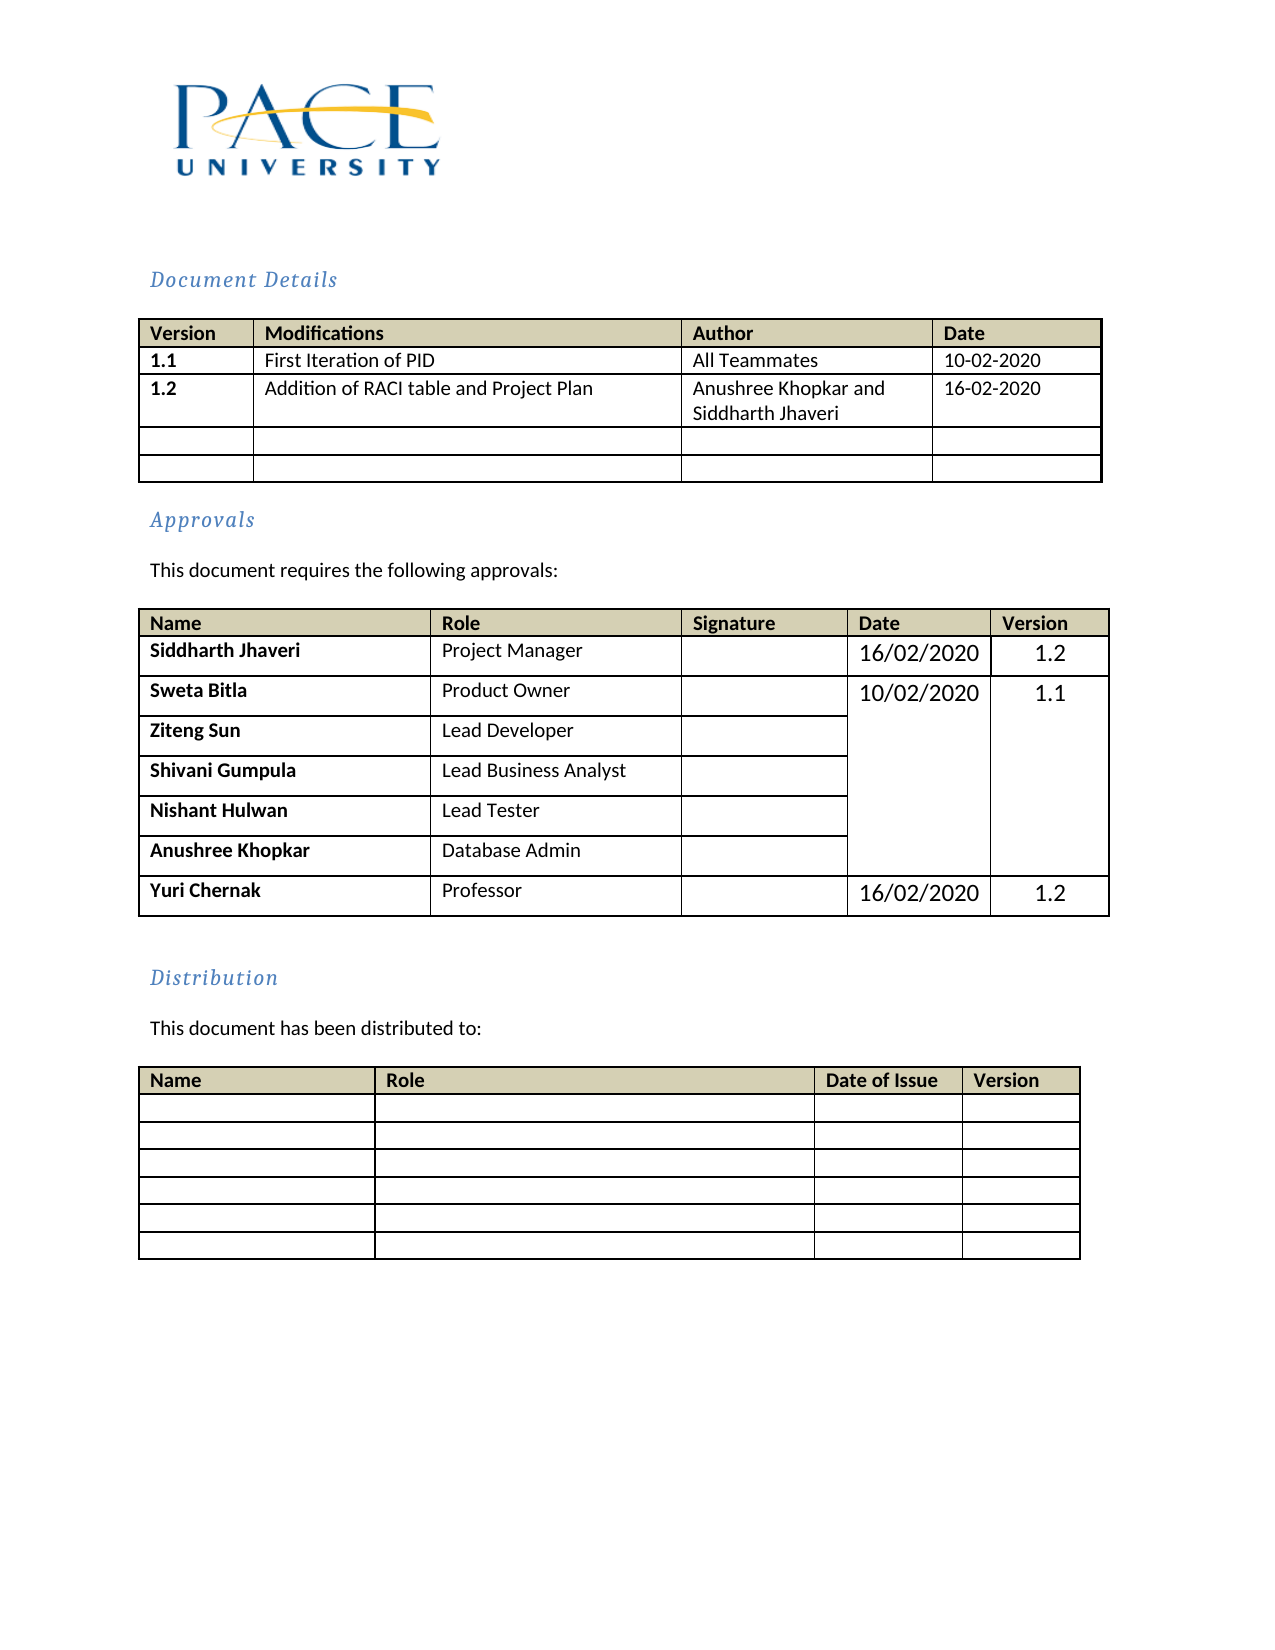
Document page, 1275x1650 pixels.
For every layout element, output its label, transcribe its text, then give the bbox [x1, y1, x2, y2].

table_cell Sweta Bitla [140, 677, 430, 715]
table_cell [963, 1178, 1079, 1203]
table_header Role [431, 610, 681, 635]
table_cell [254, 456, 681, 481]
table_cell [682, 428, 932, 453]
table_cell 1.2 [140, 375, 253, 426]
table_cell [140, 456, 253, 481]
subtitle Document Details [150, 267, 1125, 293]
table_cell 1.1 [140, 348, 253, 373]
table_cell Anushree Khopkar and Siddharth Jhaveri [682, 375, 932, 426]
table_cell [140, 1150, 374, 1176]
table_cell Database Admin [431, 837, 681, 875]
table_cell [682, 677, 847, 715]
table_cell [254, 428, 681, 453]
table_cell [815, 1233, 962, 1258]
table_cell Lead Business Analyst [431, 757, 681, 795]
table_cell [933, 428, 1100, 453]
table_cell 1.2 [992, 637, 1108, 675]
table_cell Product Owner [431, 677, 681, 715]
table_cell [140, 1233, 374, 1258]
table_cell [682, 757, 847, 795]
table_cell Lead Developer [431, 717, 681, 755]
table_cell Nishant Hulwan [140, 797, 430, 835]
table_cell [963, 1150, 1079, 1176]
table_cell Professor [431, 877, 681, 915]
table_header Name [140, 610, 430, 635]
table_cell Lead Tester [431, 797, 681, 835]
table_cell [376, 1233, 814, 1258]
table_cell [815, 1205, 962, 1231]
table_header Version [963, 1068, 1079, 1093]
table_cell [140, 1178, 374, 1203]
table_cell [682, 837, 847, 875]
subtitle Distribution [150, 964, 1125, 991]
table_cell 10-02-2020 [933, 348, 1100, 373]
table_cell [682, 877, 847, 915]
table_cell [140, 1123, 374, 1148]
table_header Version [991, 610, 1108, 635]
table_header Date [848, 610, 990, 635]
table_cell [933, 456, 1100, 481]
table_cell Anushree Khopkar [140, 837, 430, 875]
table_cell Addition of RACI table and Project Plan [254, 375, 681, 426]
table_cell [376, 1178, 814, 1203]
table_cell Siddharth Jhaveri [140, 637, 430, 675]
table_cell 1.2 [991, 877, 1108, 915]
table_cell Project Manager [431, 637, 681, 675]
table_cell [376, 1095, 814, 1121]
table_header Version [140, 320, 253, 346]
table_cell 1.1 [991, 677, 1108, 875]
table_cell 16-02-2020 [933, 375, 1100, 426]
table_cell [815, 1178, 962, 1203]
table_header Name [140, 1068, 374, 1093]
table_cell All Teammates [682, 348, 932, 373]
picture [150, 75, 461, 186]
table_cell Shivani Gumpula [140, 757, 430, 795]
table_cell [376, 1150, 814, 1176]
table_header Date [933, 320, 1100, 346]
table_cell [815, 1095, 962, 1121]
table_cell [963, 1233, 1079, 1258]
table_cell [376, 1123, 814, 1148]
table_cell [963, 1095, 1079, 1121]
table_cell [140, 1205, 374, 1231]
table_cell 16/02/2020 [848, 637, 990, 675]
table_cell 10/02/2020 [848, 677, 990, 875]
text This document requires the following approvals: [150, 558, 1125, 583]
table_cell [815, 1123, 962, 1148]
table_cell [140, 1095, 374, 1121]
table_cell [682, 797, 847, 835]
table_cell [963, 1205, 1079, 1231]
table_cell [140, 428, 253, 453]
table_cell [682, 456, 932, 481]
table_cell [963, 1123, 1079, 1148]
table_cell Yuri Chernak [140, 877, 430, 915]
table_cell 16/02/2020 [848, 877, 990, 915]
table_cell Ziteng Sun [140, 717, 430, 755]
table_header Date of Issue [815, 1068, 962, 1093]
table_header Signature [682, 610, 847, 635]
table_header Role [376, 1068, 814, 1093]
table_header Author [682, 320, 932, 346]
text This document has been distributed to: [150, 1016, 1125, 1041]
table_cell First Iteration of PID [254, 348, 681, 373]
subtitle Approvals [150, 507, 1125, 533]
table_cell [682, 637, 847, 675]
table_cell [376, 1205, 814, 1231]
table_cell [815, 1150, 962, 1176]
table_cell [682, 717, 847, 755]
table_header Modifications [254, 320, 681, 346]
